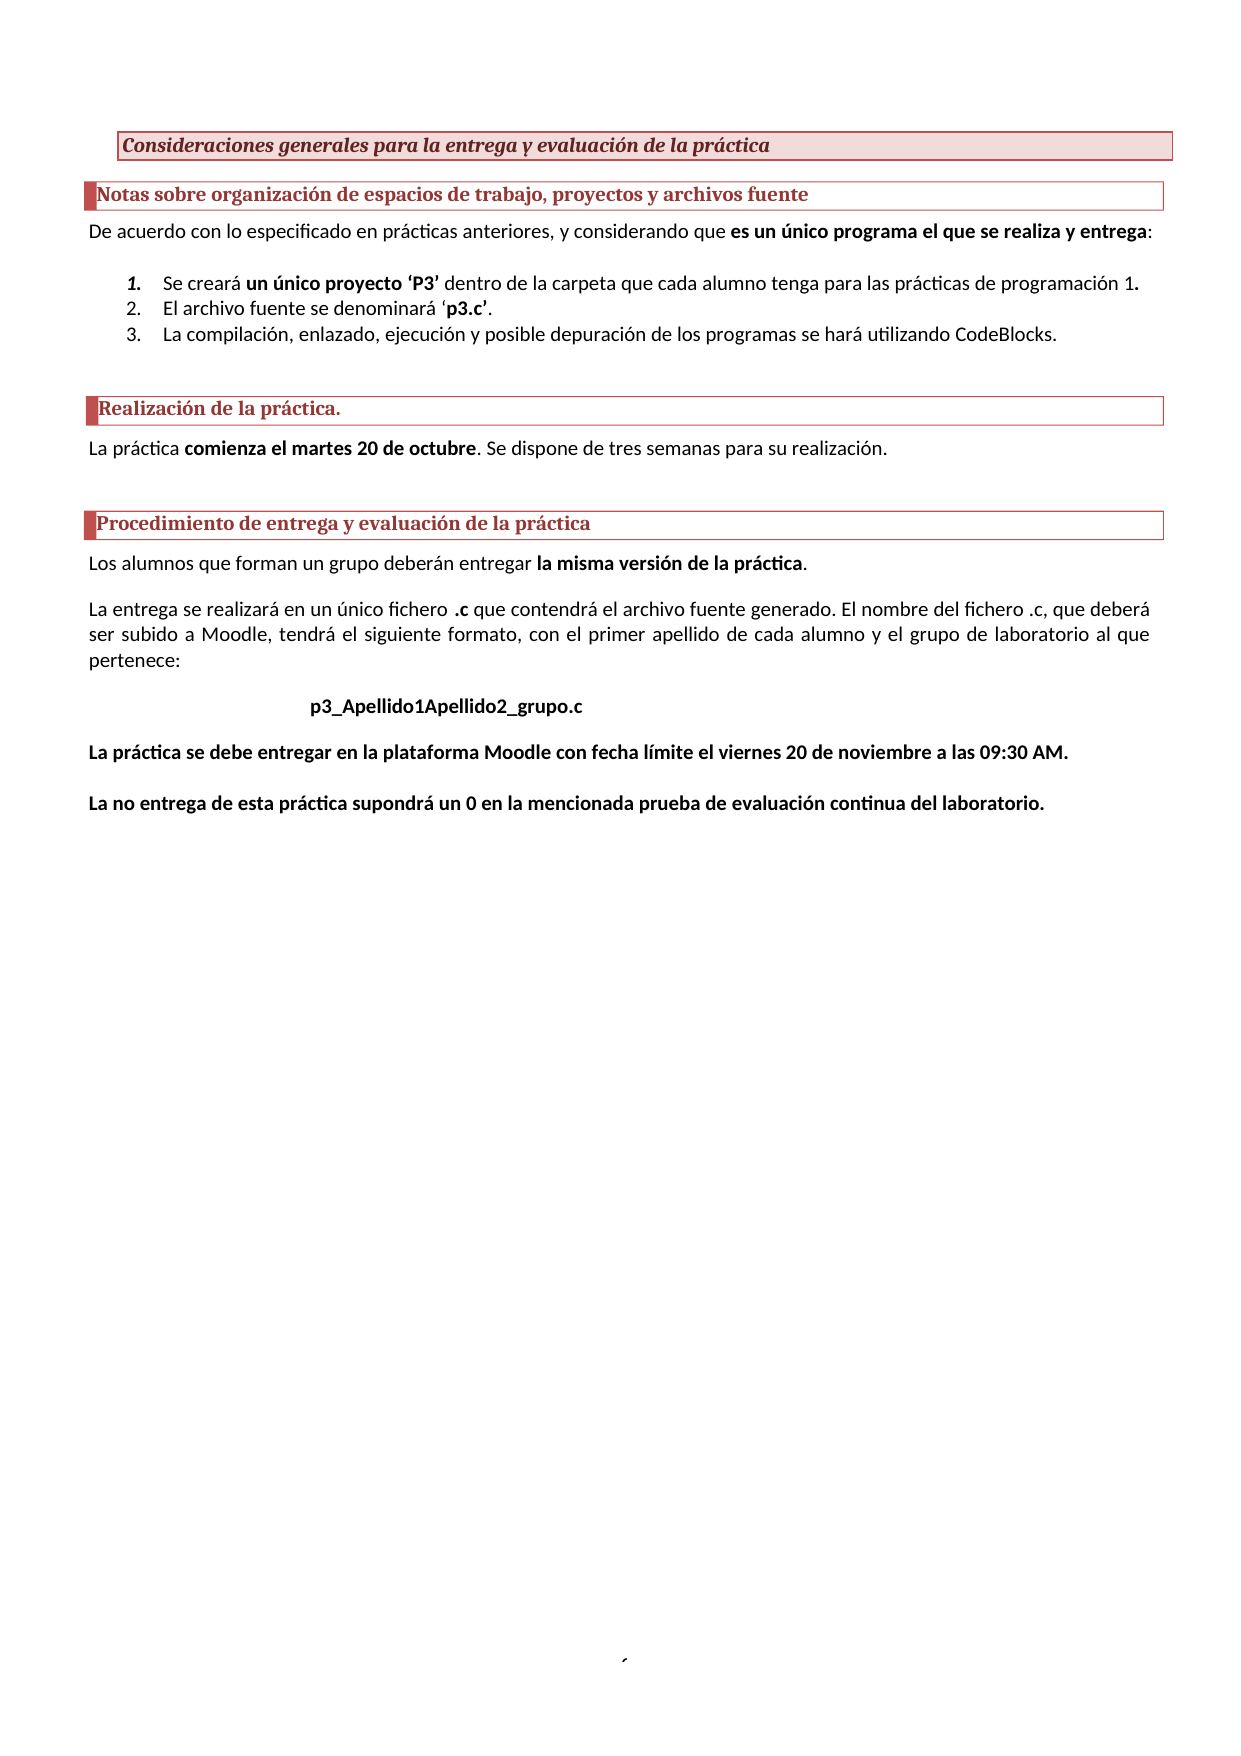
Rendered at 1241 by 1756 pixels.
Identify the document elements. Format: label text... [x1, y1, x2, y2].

text La práctica comienza el martes 20 de octubre. Se dispone de tres semanas para su realización. [89, 402, 1180, 461]
list La compilación, enlazado, ejecución y posible depuración de los programas se hará utilizando CodeBlocks. [126, 321, 1180, 346]
text Los alumnos que forman un grupo deberán entregar la misma versión de la práctica. [89, 516, 1180, 575]
text La entrega se realizará en un único fichero .c que contendrá el archivo fuente generado. El nombre del fichero .c, que deberá ser subido a Moodle, tendrá el siguiente formato, con el primer apellido de cada alumno y el grupo de laboratorio al que pertenece: [89, 596, 1152, 672]
list Se creará un único proyecto ‘P3’ dentro de la carpeta que cada alumno tenga para las prácticas de programación 1. [126, 270, 1180, 295]
text De acuerdo con lo especificado en prácticas anteriores, y considerando que es un único programa el que se realiza y entrega: [89, 185, 1180, 244]
text p3_Apellido1Apellido2_grupo.c [310, 693, 1180, 719]
text La práctica se debe entregar en la plataforma Moodle con fecha límite el viernes 20 de noviembre a las 09:30 AM. La no entrega de esta práctica supondrá un 0 en la mencionada prueba de evaluación continua del laboratorio. [89, 739, 1072, 816]
list El archivo fuente se denominará ‘p3.c’. [126, 295, 1180, 321]
